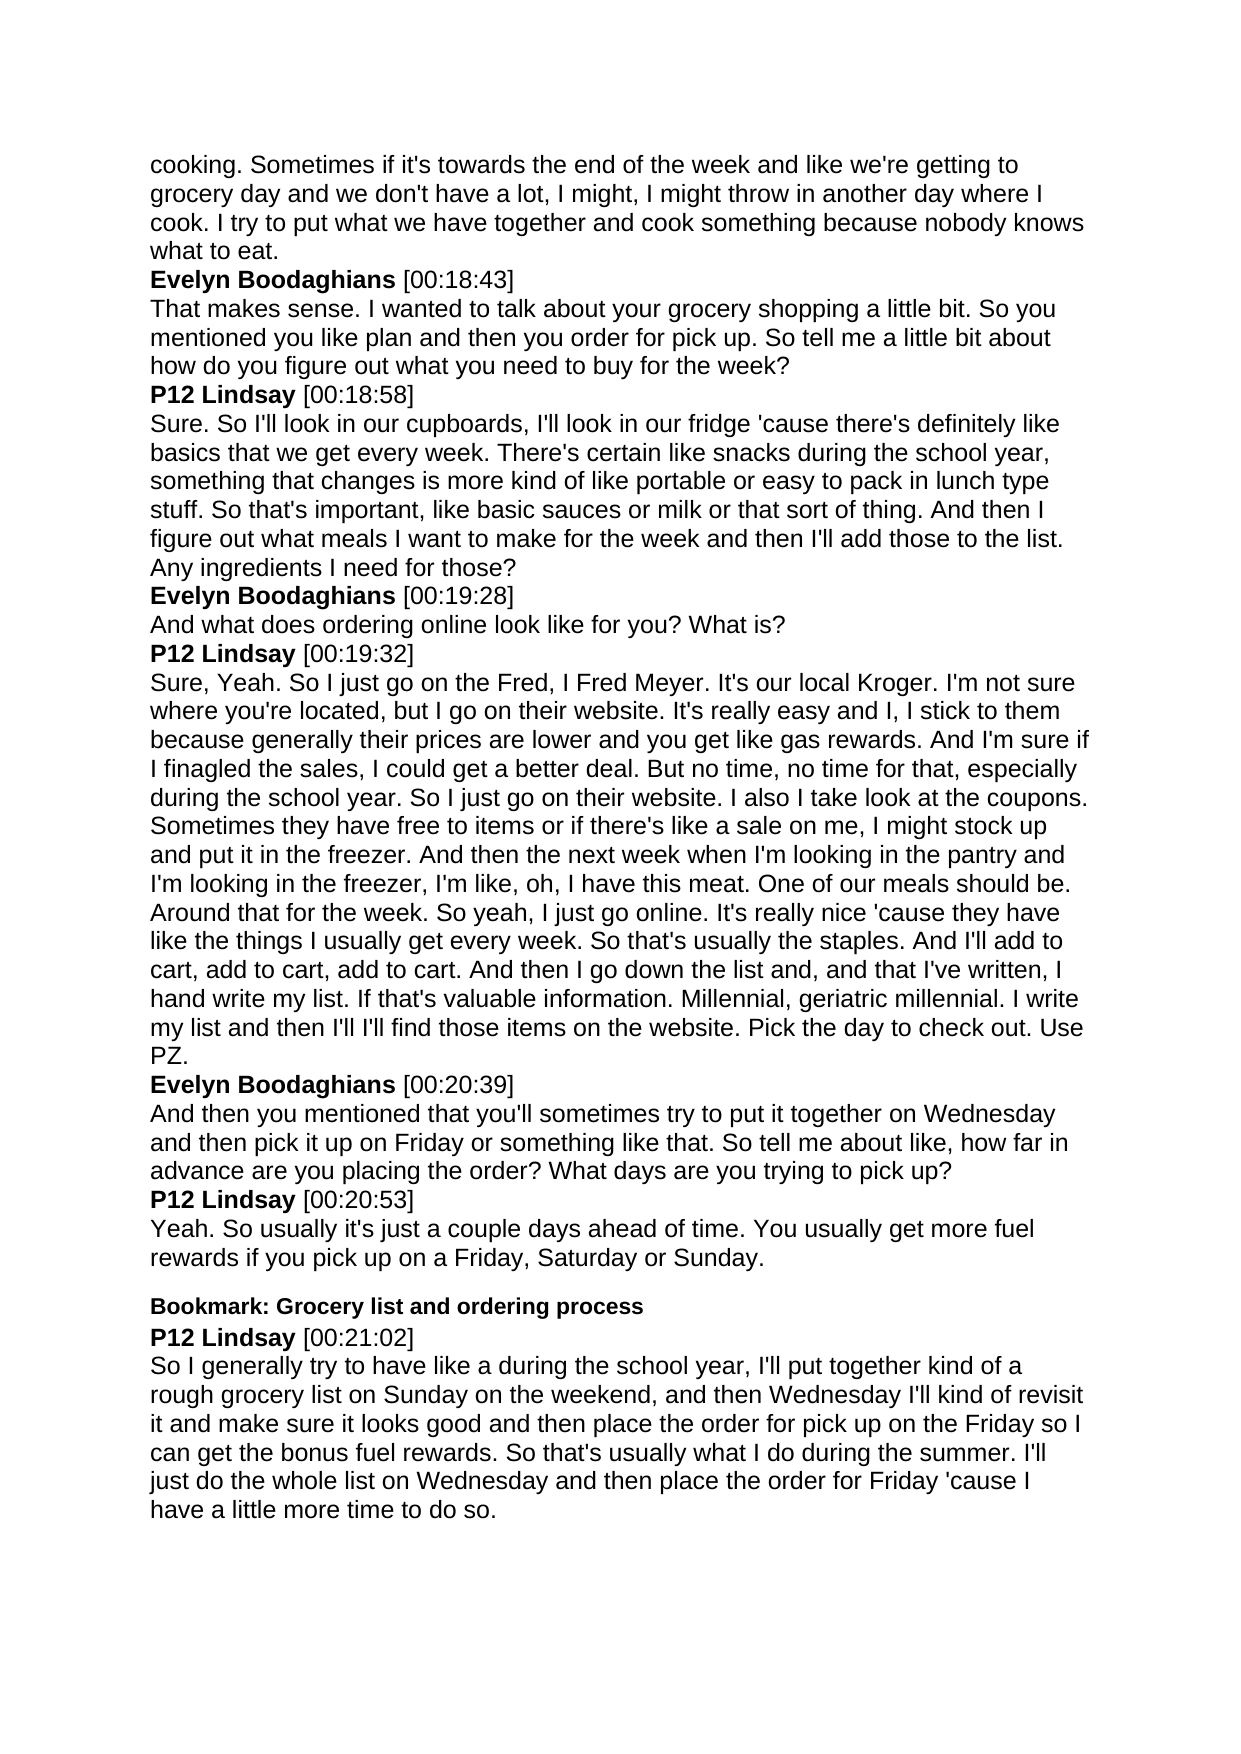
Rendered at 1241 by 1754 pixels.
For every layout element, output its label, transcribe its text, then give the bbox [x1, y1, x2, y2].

text Bookmark: Grocery list and ordering process [150, 1293, 1090, 1319]
